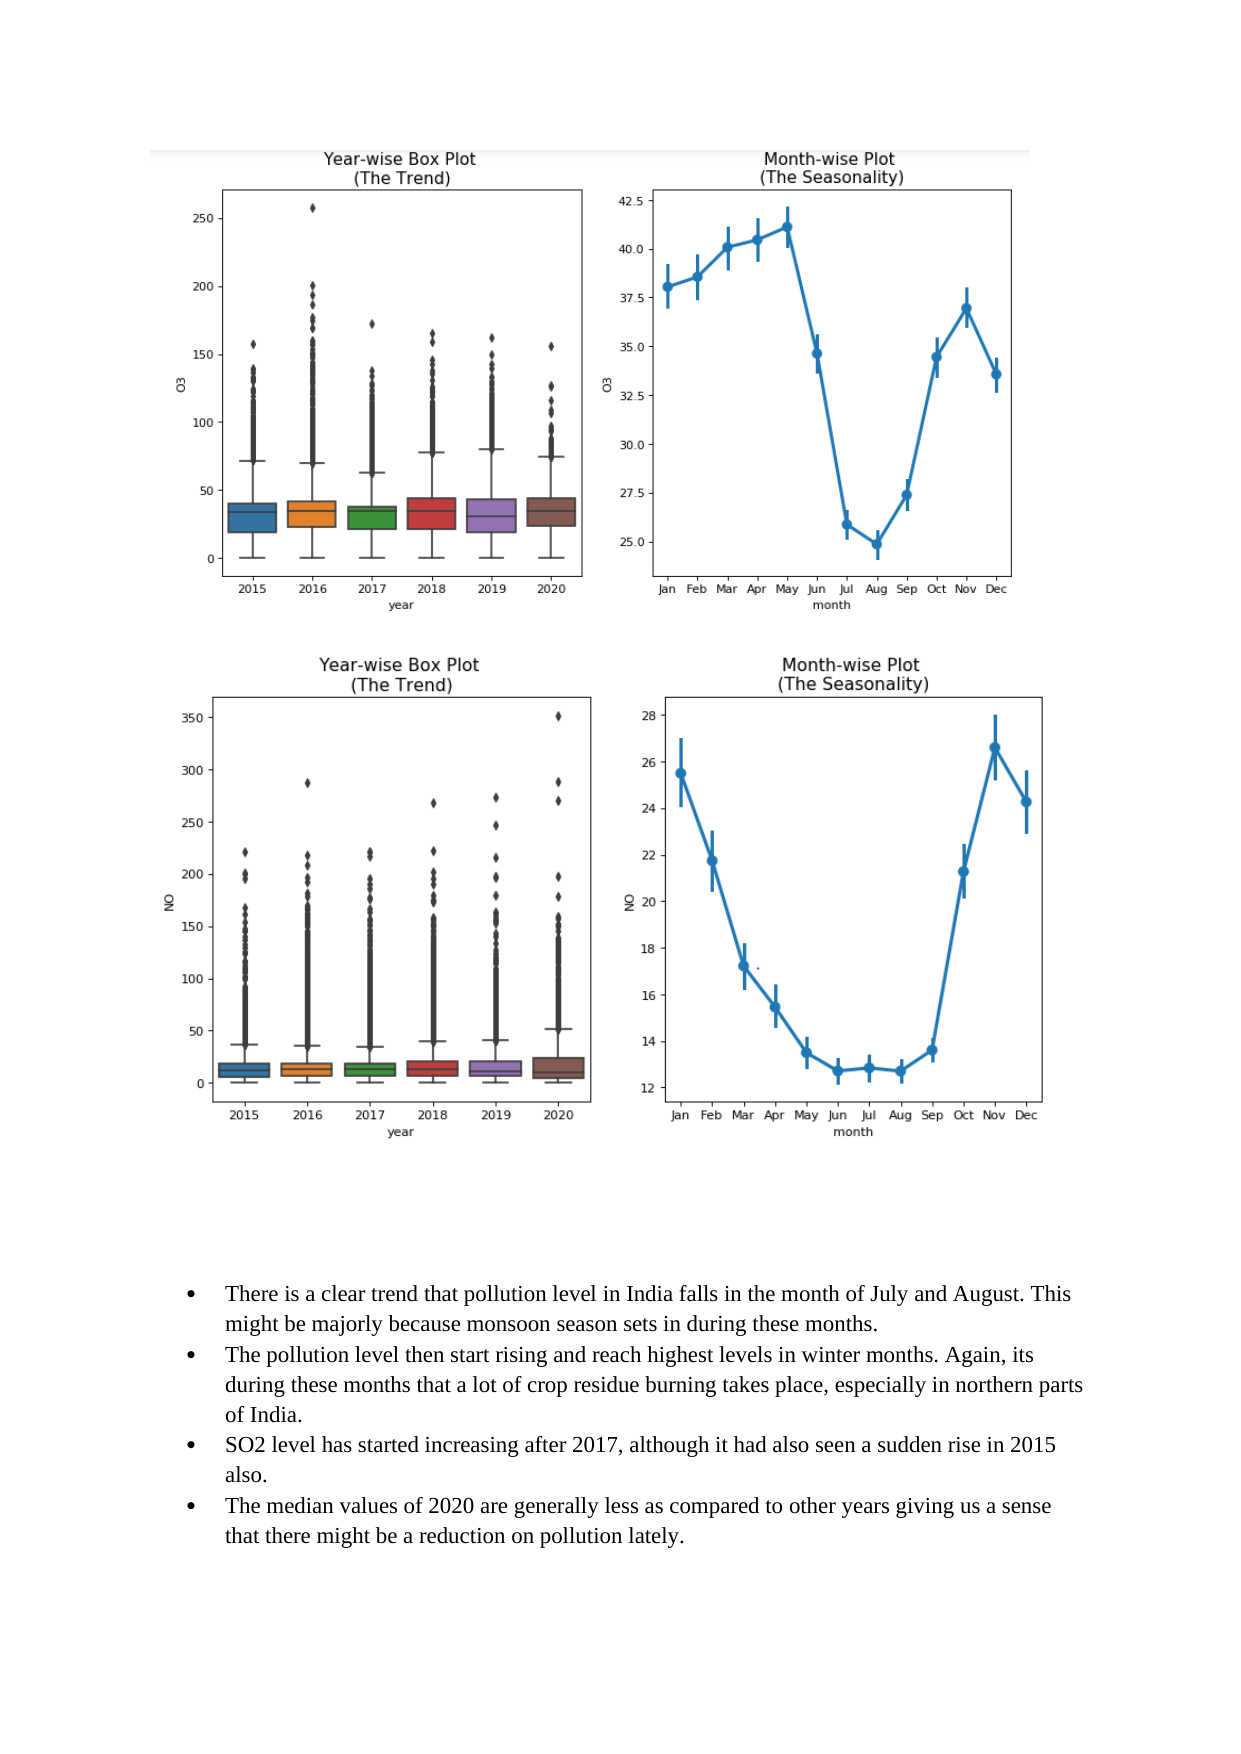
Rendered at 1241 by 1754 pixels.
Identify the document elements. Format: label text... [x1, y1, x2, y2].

list The pollution level then start rising and reach highest levels in winter months. Again, its during these months that a lot of crop residue burning takes place, especially in northern parts of India. [187, 1341, 1090, 1427]
list SO2 level has started increasing after 2017, although it had also seen a sudden rise in 2015 also. [187, 1431, 1090, 1488]
picture [150, 650, 1073, 1145]
list The median values of 2020 are generally less as compared to other years giving us a sense that there might be a reduction on pollution lately. [187, 1492, 1090, 1548]
picture [150, 150, 1030, 626]
list There is a clear trend that pollution level in India falls in the month of July and August. This might be majorly because monsoon season sets in during these months. [187, 1280, 1090, 1337]
